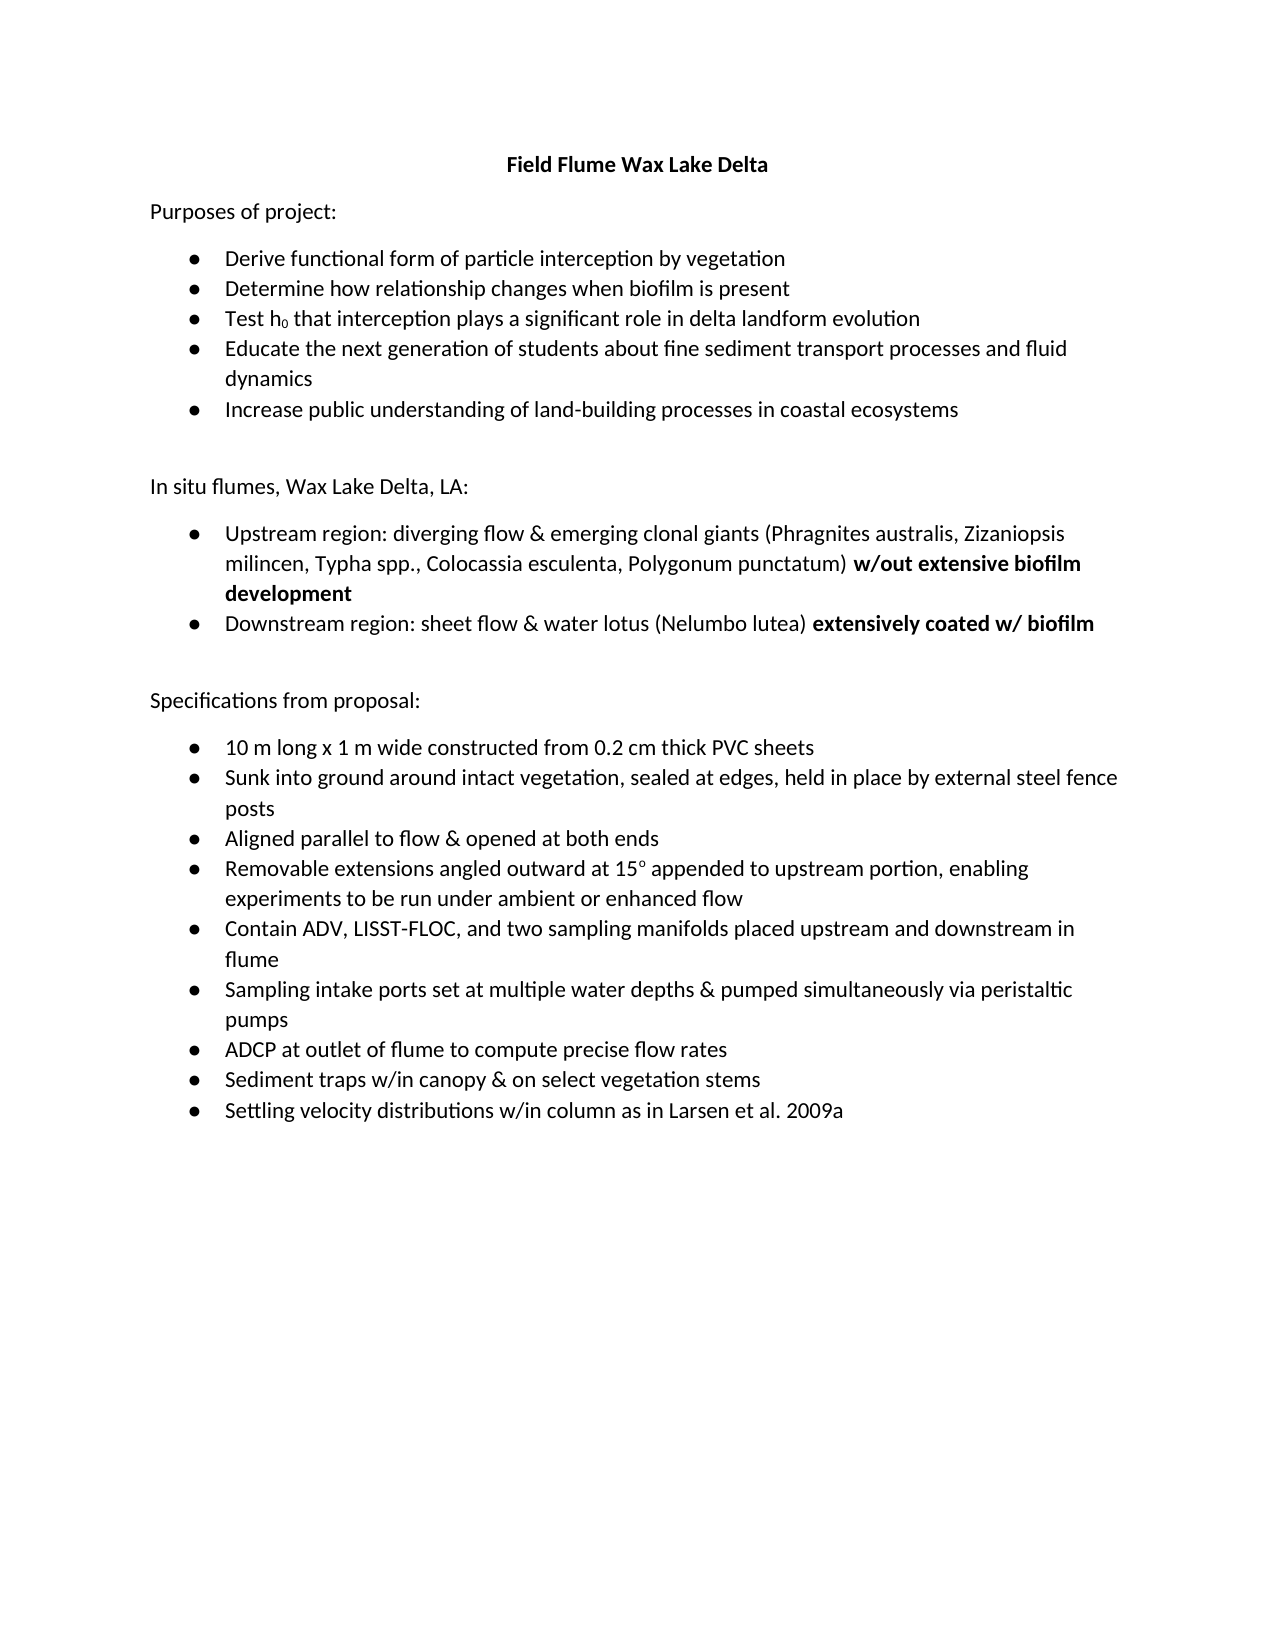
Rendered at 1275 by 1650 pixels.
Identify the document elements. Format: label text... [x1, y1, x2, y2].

list Educate the next generation of students about fine sediment transport processes and fluid dynamics [187, 334, 1125, 393]
list Upstream region: diverging flow & emerging clonal giants (Phragnites australis, Zizaniopsis milincen, Typha spp., Colocassia esculenta, Polygonum punctatum) w/out extensive biofilm development [187, 519, 1125, 607]
list Derive functional form of particle interception by vegetation [187, 244, 1125, 272]
text Field Flume Wax Lake Delta [150, 150, 1125, 178]
list ADCP at outlet of flume to compute precise flow rates [187, 1035, 1125, 1063]
list Contain ADV, LISST-FLOC, and two sampling manifolds placed upstream and downstream in flume [187, 914, 1125, 973]
text In situ flumes, Wax Lake Delta, LA: [150, 472, 1125, 500]
list Sediment traps w/in canopy & on select vegetation stems [187, 1066, 1125, 1094]
list Increase public understanding of land-building processes in coastal ecosystems [187, 395, 1125, 423]
list Test h0 that interception plays a significant role in delta landform evolution [187, 304, 1125, 332]
list Determine how relationship changes when biofilm is present [187, 274, 1125, 302]
list Downstream region: sheet flow & water lotus (Nelumbo lutea) extensively coated w/ biofilm [187, 609, 1125, 637]
list Aligned parallel to flow & opened at both ends [187, 824, 1125, 852]
text Specifications from proposal: [150, 686, 1125, 714]
list Sampling intake ports set at multiple water depths & pumped simultaneously via peristaltic pumps [187, 975, 1125, 1033]
text Purposes of project: [150, 197, 1125, 225]
list Sunk into ground around intact vegetation, sealed at edges, held in place by external steel fence posts [187, 763, 1125, 822]
list Settling velocity distributions w/in column as in Larsen et al. 2009a [187, 1096, 1125, 1124]
list 10 m long x 1 m wide constructed from 0.2 cm thick PVC sheets [187, 733, 1125, 761]
list Removable extensions angled outward at 15o appended to upstream portion, enabling experiments to be run under ambient or enhanced flow [187, 854, 1125, 912]
